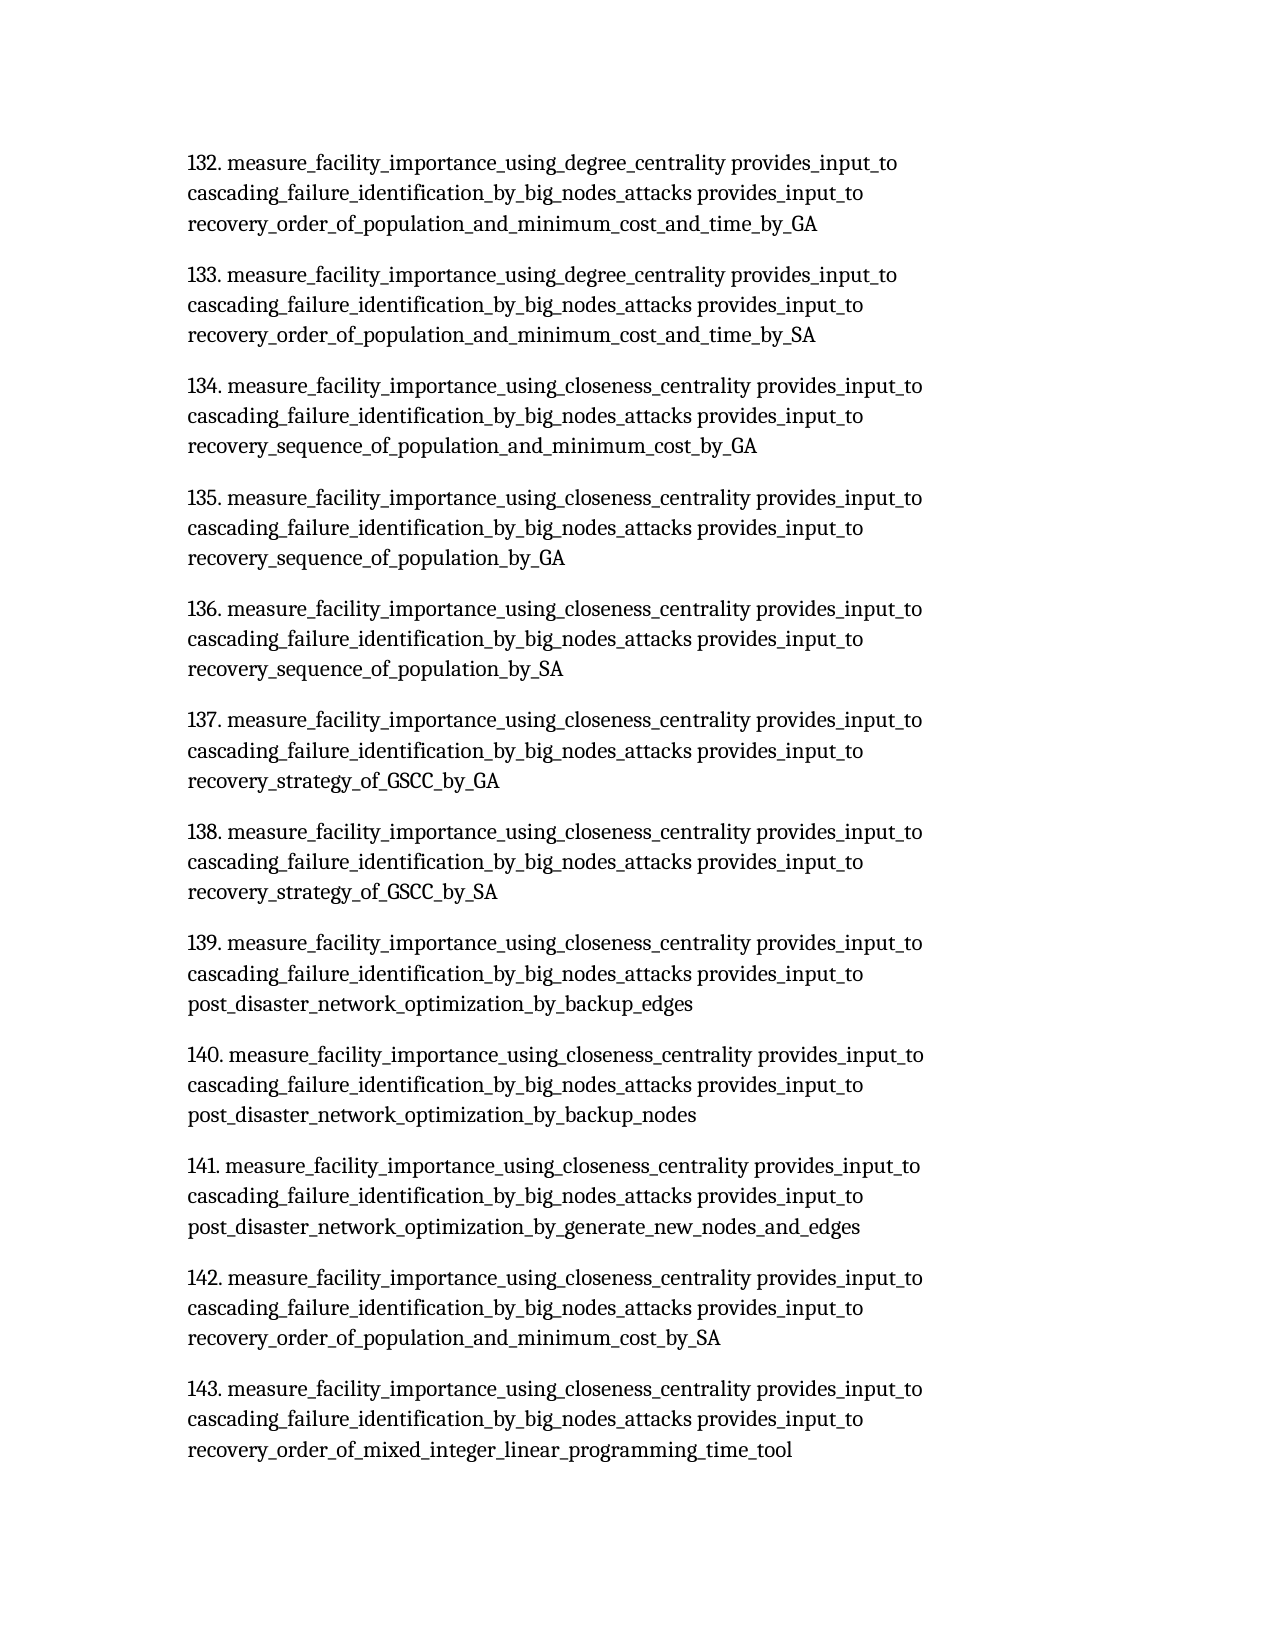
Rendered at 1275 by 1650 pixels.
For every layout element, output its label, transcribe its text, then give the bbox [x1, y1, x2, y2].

text 133. measure_facility_importance_using_degree_centrality provides_input_to cascading_failure_identification_by_big_nodes_attacks provides_input_to recovery_order_of_population_and_minimum_cost_and_time_by_SA [187, 261, 1087, 348]
text 134. measure_facility_importance_using_closeness_centrality provides_input_to cascading_failure_identification_by_big_nodes_attacks provides_input_to recovery_sequence_of_population_and_minimum_cost_by_GA [187, 373, 1087, 460]
text 132. measure_facility_importance_using_degree_centrality provides_input_to cascading_failure_identification_by_big_nodes_attacks provides_input_to recovery_order_of_population_and_minimum_cost_and_time_by_GA [187, 150, 1087, 237]
text 138. measure_facility_importance_using_closeness_centrality provides_input_to cascading_failure_identification_by_big_nodes_attacks provides_input_to recovery_strategy_of_GSCC_by_SA [187, 819, 1087, 906]
text 140. measure_facility_importance_using_closeness_centrality provides_input_to cascading_failure_identification_by_big_nodes_attacks provides_input_to post_disaster_network_optimization_by_backup_nodes [187, 1042, 1087, 1128]
text 142. measure_facility_importance_using_closeness_centrality provides_input_to cascading_failure_identification_by_big_nodes_attacks provides_input_to recovery_order_of_population_and_minimum_cost_by_SA [187, 1264, 1087, 1351]
text 139. measure_facility_importance_using_closeness_centrality provides_input_to cascading_failure_identification_by_big_nodes_attacks provides_input_to post_disaster_network_optimization_by_backup_edges [187, 930, 1087, 1017]
text 143. measure_facility_importance_using_closeness_centrality provides_input_to cascading_failure_identification_by_big_nodes_attacks provides_input_to recovery_order_of_mixed_integer_linear_programming_time_tool [187, 1376, 1087, 1463]
text 136. measure_facility_importance_using_closeness_centrality provides_input_to cascading_failure_identification_by_big_nodes_attacks provides_input_to recovery_sequence_of_population_by_SA [187, 596, 1087, 683]
text 135. measure_facility_importance_using_closeness_centrality provides_input_to cascading_failure_identification_by_big_nodes_attacks provides_input_to recovery_sequence_of_population_by_GA [187, 484, 1087, 571]
text 137. measure_facility_importance_using_closeness_centrality provides_input_to cascading_failure_identification_by_big_nodes_attacks provides_input_to recovery_strategy_of_GSCC_by_GA [187, 707, 1087, 794]
text 141. measure_facility_importance_using_closeness_centrality provides_input_to cascading_failure_identification_by_big_nodes_attacks provides_input_to post_disaster_network_optimization_by_generate_new_nodes_and_edges [187, 1153, 1087, 1240]
